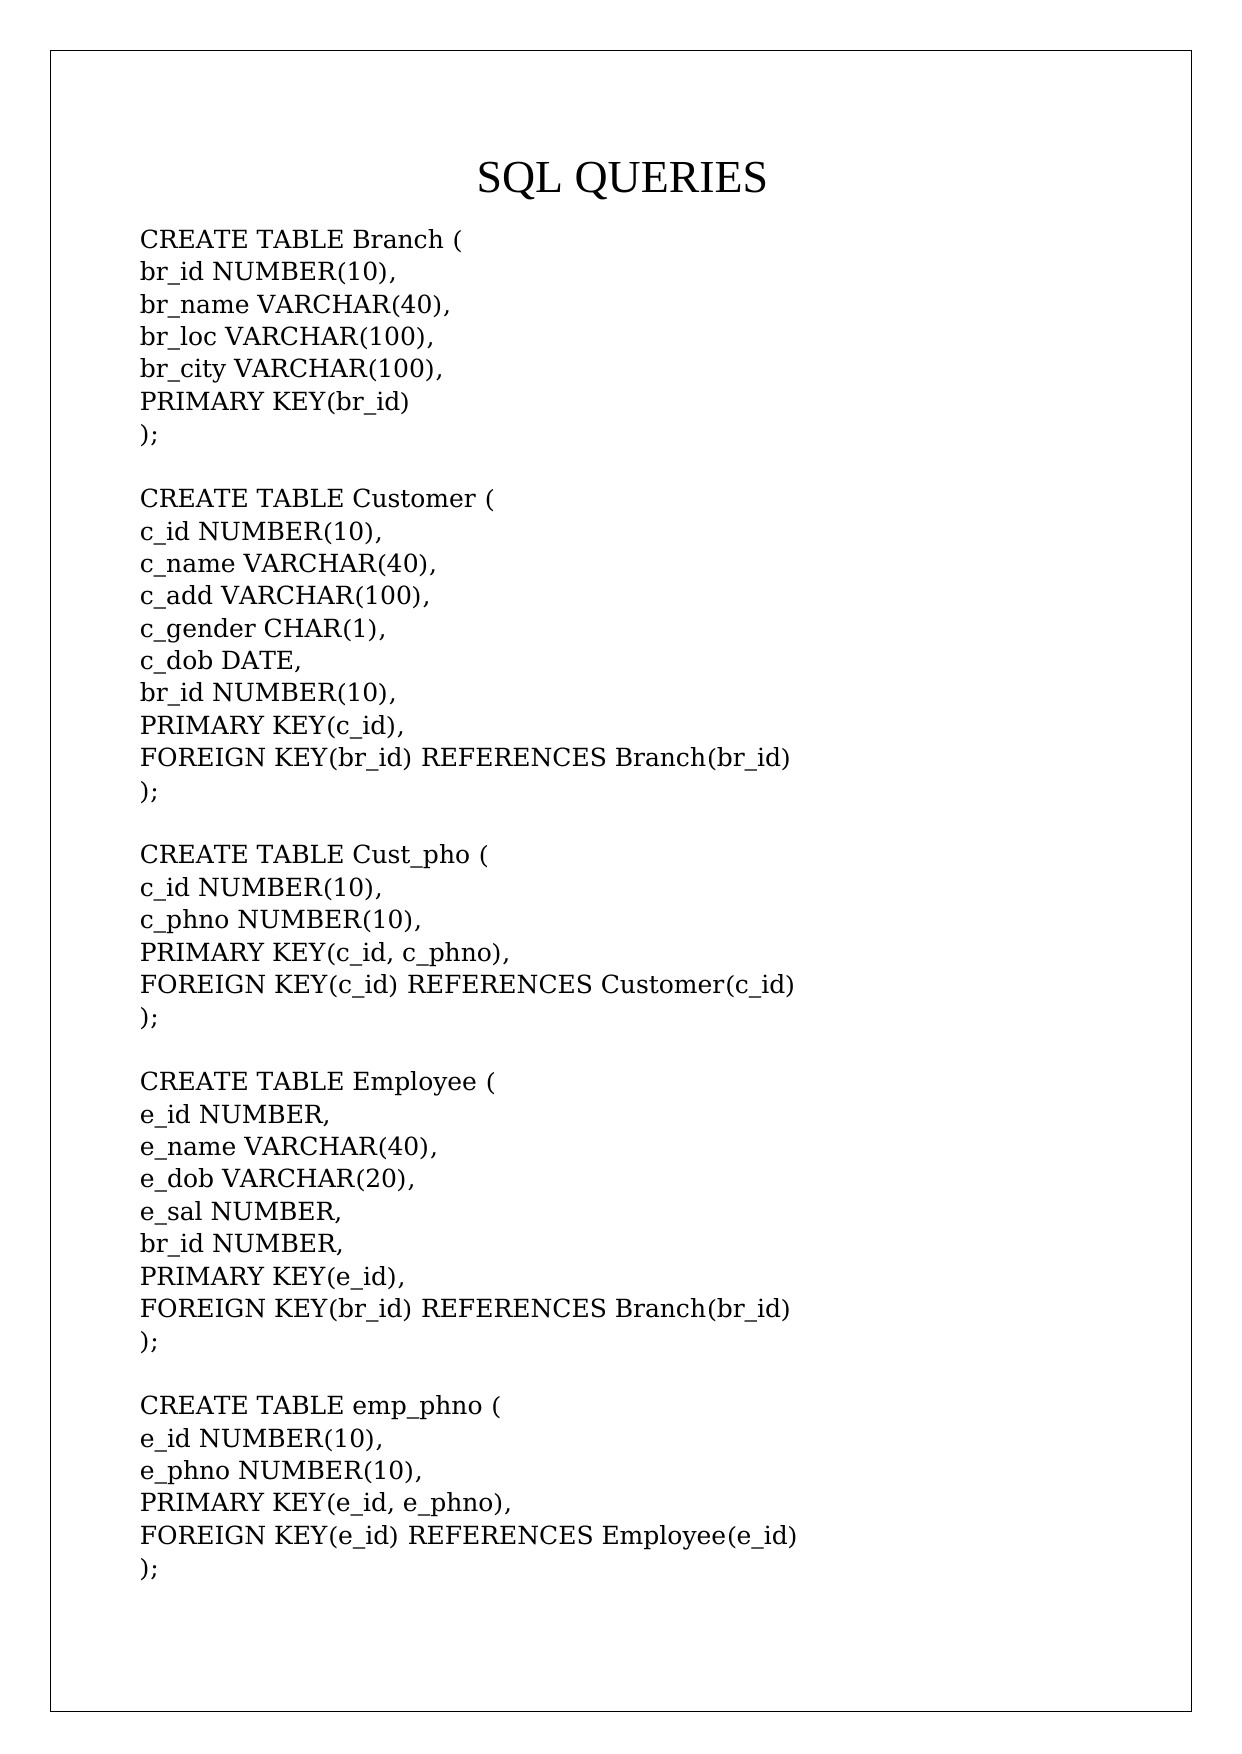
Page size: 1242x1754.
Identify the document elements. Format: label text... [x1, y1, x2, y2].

text e_id NUMBER(10), [139, 1422, 1105, 1452]
text br_id NUMBER(10), [139, 677, 1105, 707]
text e_sal NUMBER, [139, 1195, 1105, 1225]
text PRIMARY KEY(e_id, e_phno), [139, 1487, 1105, 1517]
text CREATE TABLE Employee ( [139, 1066, 1105, 1096]
text ); [139, 774, 1105, 804]
text c_gender CHAR(1), [139, 612, 1105, 642]
text CREATE TABLE Customer ( [139, 483, 1105, 513]
text br_city VARCHAR(100), [139, 353, 1105, 383]
text br_name VARCHAR(40), [139, 288, 1105, 318]
text FOREIGN KEY(c_id) REFERENCES Customer(c_id) [139, 969, 1105, 999]
text e_phno NUMBER(10), [139, 1454, 1105, 1484]
text br_loc VARCHAR(100), [139, 321, 1105, 351]
text c_name VARCHAR(40), [139, 547, 1105, 577]
text PRIMARY KEY(c_id), [139, 709, 1105, 739]
text br_id NUMBER, [139, 1228, 1105, 1258]
text c_id NUMBER(10), [139, 871, 1105, 901]
text e_name VARCHAR(40), [139, 1131, 1105, 1161]
text br_id NUMBER(10), [139, 256, 1105, 286]
text PRIMARY KEY(br_id) [139, 386, 1105, 416]
text c_dob DATE, [139, 645, 1105, 675]
text FOREIGN KEY(br_id) REFERENCES Branch(br_id) [139, 742, 1105, 772]
text ); [139, 1552, 1105, 1582]
text CREATE TABLE Branch ( [139, 223, 1105, 253]
text CREATE TABLE Cust_pho ( [139, 839, 1105, 869]
text c_phno NUMBER(10), [139, 904, 1105, 934]
text ); [139, 1001, 1105, 1031]
text CREATE TABLE emp_phno ( [139, 1390, 1105, 1420]
text ); [139, 418, 1105, 448]
text e_dob VARCHAR(20), [139, 1163, 1105, 1193]
text ); [139, 1325, 1105, 1355]
text FOREIGN KEY(br_id) REFERENCES Branch(br_id) [139, 1293, 1105, 1323]
text PRIMARY KEY(c_id, c_phno), [139, 936, 1105, 966]
text e_id NUMBER, [139, 1098, 1105, 1128]
text PRIMARY KEY(e_id), [139, 1260, 1105, 1290]
text SQL QUERIES [139, 150, 1105, 203]
text c_add VARCHAR(100), [139, 580, 1105, 610]
text FOREIGN KEY(e_id) REFERENCES Employee(e_id) [139, 1519, 1105, 1549]
text c_id NUMBER(10), [139, 515, 1105, 545]
